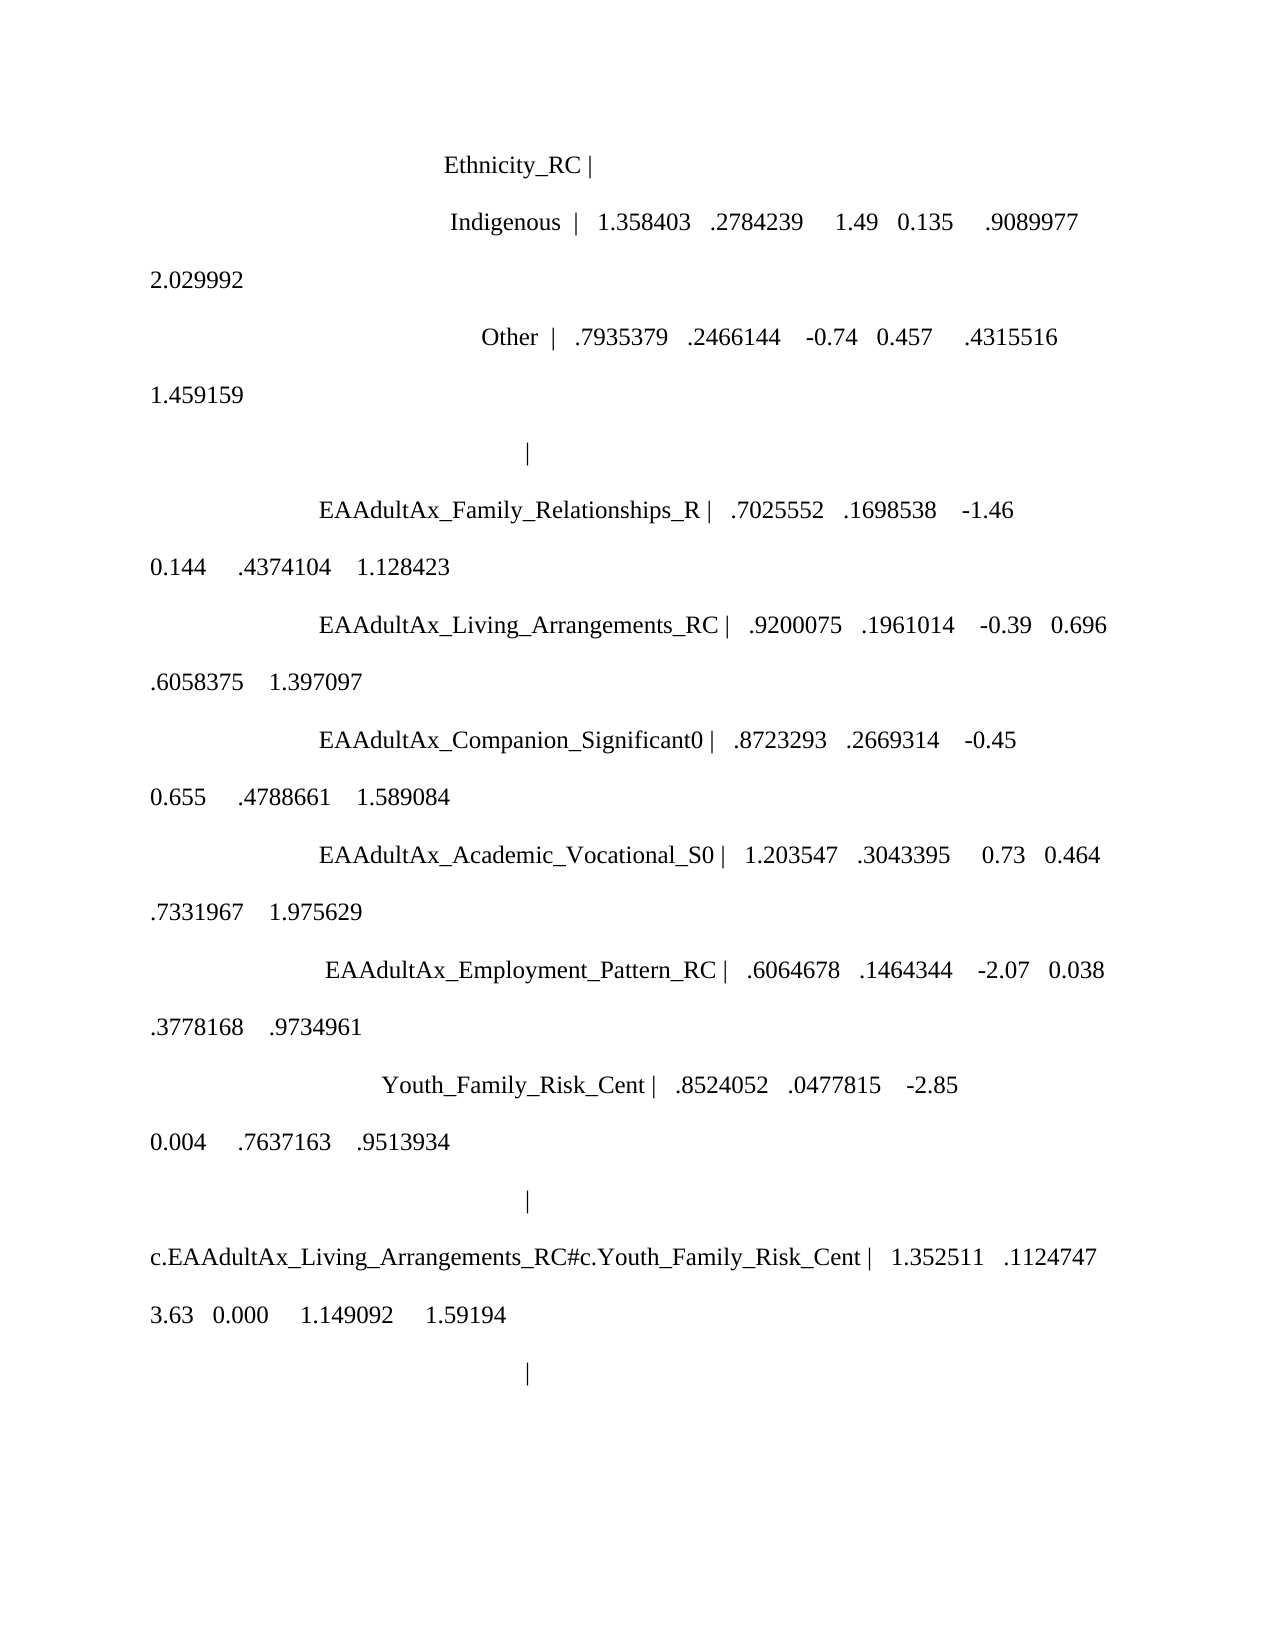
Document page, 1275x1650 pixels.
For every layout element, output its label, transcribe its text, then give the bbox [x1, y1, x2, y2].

text EAAdultAx_Employment_Pattern_RC | .6064678 .1464344 -2.07 0.038 .3778168 .9734961 [150, 955, 1125, 1041]
text Other | .7935379 .2466144 -0.74 0.457 .4315516 1.459159 [150, 322, 1125, 409]
text | [150, 1357, 1125, 1386]
text EAAdultAx_Family_Relationships_R | .7025552 .1698538 -1.46 0.144 .4374104 1.128423 [150, 495, 1125, 581]
text c.EAAdultAx_Living_Arrangements_RC#c.Youth_Family_Risk_Cent | 1.352511 .1124747 3.63 0.000 1.149092 1.59194 [150, 1242, 1125, 1329]
text EAAdultAx_Academic_Vocational_S0 | 1.203547 .3043395 0.73 0.464 .7331967 1.975629 [150, 840, 1125, 926]
text Youth_Family_Risk_Cent | .8524052 .0477815 -2.85 0.004 .7637163 .9513934 [150, 1070, 1125, 1156]
text | [150, 1185, 1125, 1214]
text EAAdultAx_Companion_Significant0 | .8723293 .2669314 -0.45 0.655 .4788661 1.589084 [150, 725, 1125, 811]
text | [150, 437, 1125, 466]
text Indigenous | 1.358403 .2784239 1.49 0.135 .9089977 2.029992 [150, 207, 1125, 294]
text Ethnicity_RC | [150, 150, 1125, 179]
text EAAdultAx_Living_Arrangements_RC | .9200075 .1961014 -0.39 0.696 .6058375 1.397097 [150, 610, 1125, 696]
